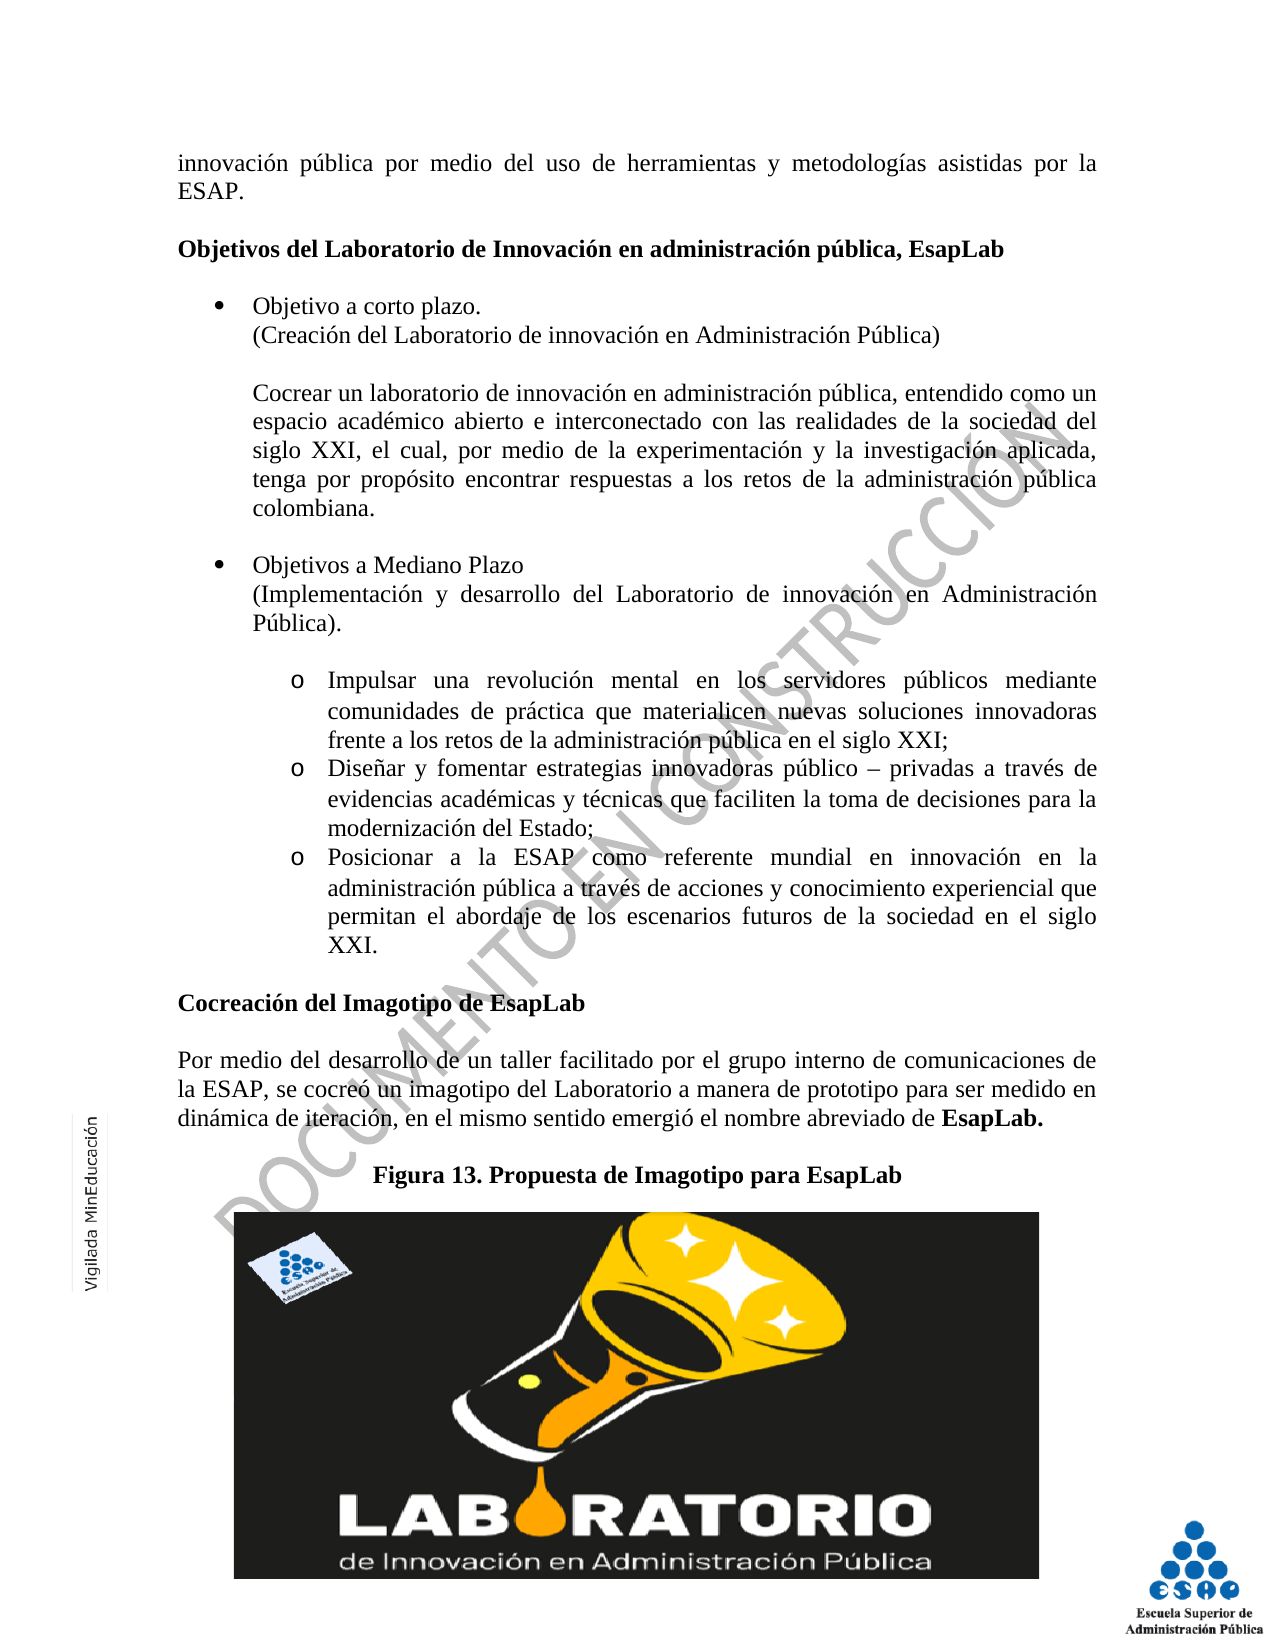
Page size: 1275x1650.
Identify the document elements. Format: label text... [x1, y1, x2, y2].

subtitle Objetivos del Laboratorio de Innovación en administración pública, EsapLab [177, 234, 1098, 263]
list Impulsar una revolución mental en los servidores públicos mediante comunidades de práctica que materialicen nuevas soluciones innovadoras frente a los retos de la administración pública en el siglo XXI; [290, 665, 1098, 753]
picture [1124, 1520, 1264, 1634]
list Objetivos a Mediano Plazo [215, 550, 1098, 579]
list Objetivo a corto plazo. [215, 291, 1098, 320]
list Posicionar a la ESAP como referente mundial en innovación en la administración pública a través de acciones y conocimiento experiencial que permitan el abordaje de los escenarios futuros de la sociedad en el siglo XXI. [290, 842, 1098, 959]
list (Implementación y desarrollo del Laboratorio de innovación en Administración Pública). [252, 579, 1098, 636]
subtitle Cocreación del Imagotipo de EsapLab [177, 988, 1098, 1016]
list (Creación del Laboratorio de innovación en Administración Pública) [252, 320, 1098, 349]
picture [71, 1113, 108, 1292]
list Diseñar y fomentar estrategias innovadoras público – privadas a través de evidencias académicas y técnicas que faciliten la toma de decisiones para la modernización del Estado; [290, 753, 1098, 842]
list Cocrear un laboratorio de innovación en administración pública, entendido como un espacio académico abierto e interconectado con las realidades de la sociedad del siglo XXI, el cual, por medio de la experimentación y la investigación aplicada, tenga por propósito encontrar respuestas a los retos de la administración pública colombiana. [252, 378, 1098, 521]
text Por medio del desarrollo de un taller facilitado por el grupo interno de comunicaciones de la ESAP, se cocreó un imagotipo del Laboratorio a manera de prototipo para ser medido en dinámica de iteración, en el mismo sentido emergió el nombre abreviado de EsapLab. [177, 1045, 1098, 1131]
text Figura 13. Propuesta de Imagotipo para EsapLab [177, 1160, 1098, 1189]
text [177, 148, 1098, 205]
